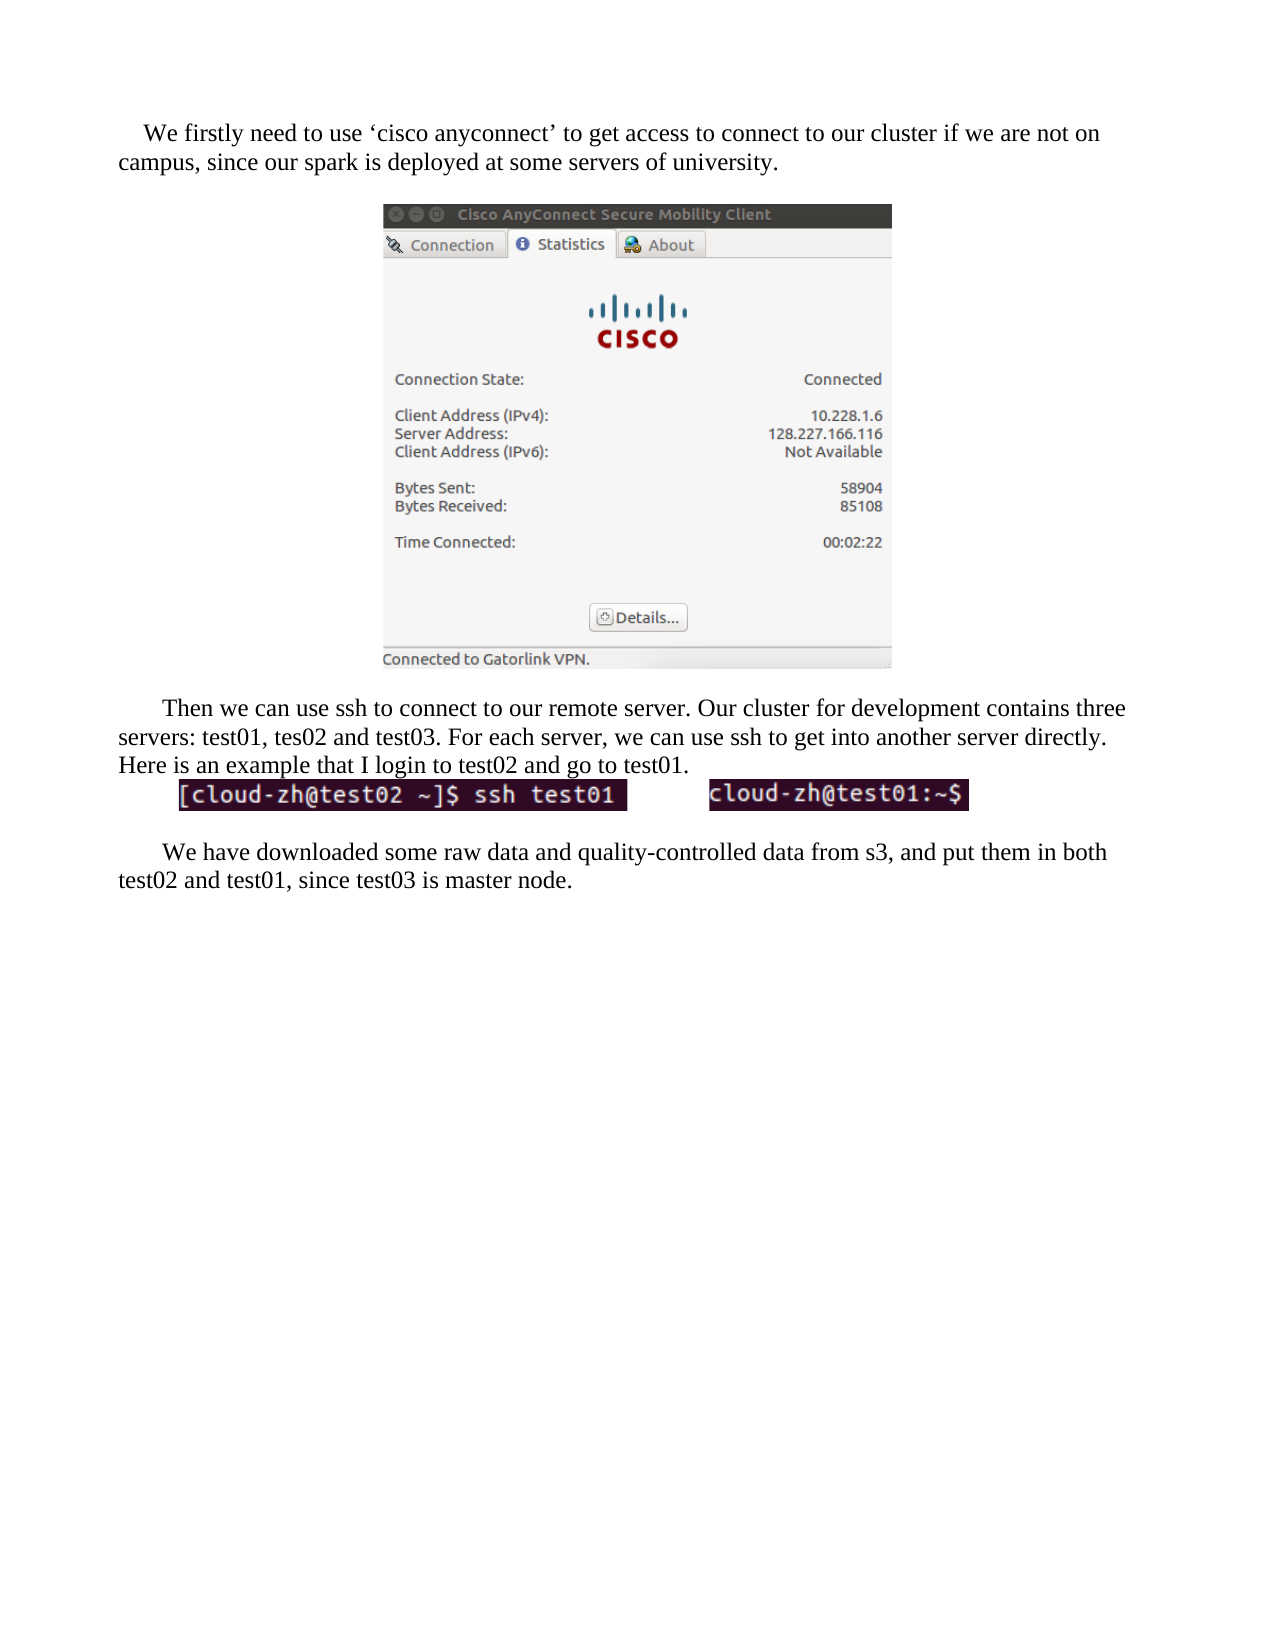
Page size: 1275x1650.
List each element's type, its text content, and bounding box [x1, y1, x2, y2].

picture [178, 779, 628, 811]
text Then we can use ssh to connect to our remote server. Our cluster for development contains three servers: test01, tes02 and test03. For each server, we can use ssh to get into another server directly. Here is an example that I login to test02 and go to test01. [118, 693, 1157, 779]
text We have downloaded some raw data and quality-controlled data from s3, and put them in both test02 and test01, since test03 is master node. [118, 837, 1157, 894]
picture [709, 779, 969, 811]
text We firstly need to use ‘cisco anyconnect’ to get access to connect to our cluster if we are not on campus, since our spark is deployed at some servers of university. [118, 118, 1157, 176]
picture [383, 204, 892, 669]
